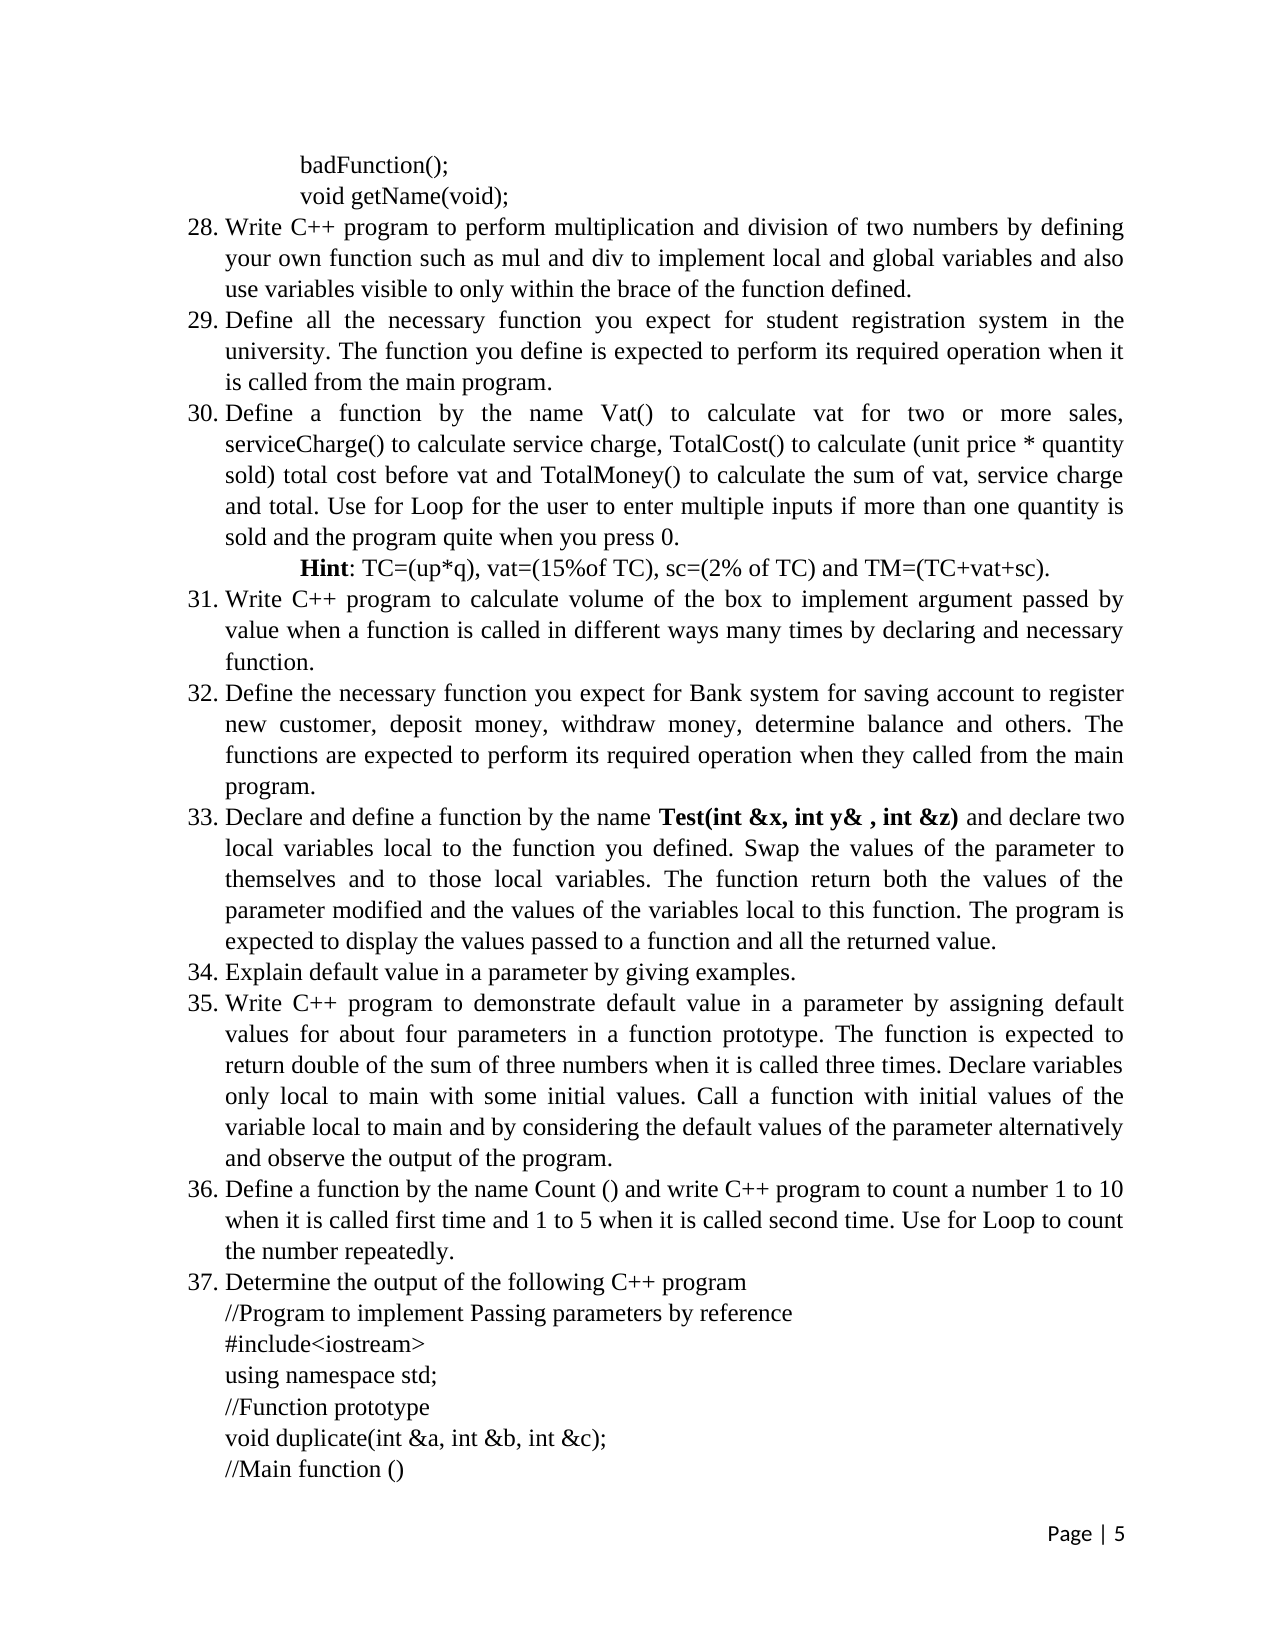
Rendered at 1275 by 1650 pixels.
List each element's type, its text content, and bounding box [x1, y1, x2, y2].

list using namespace std; [225, 1361, 1125, 1389]
list Define the necessary function you expect for Bank system for saving account to register new customer, deposit money, withdraw money, determine balance and others. The functions are expected to perform its required operation when they called from the main program. [187, 678, 1125, 799]
list Define a function by the name Count () and write C++ program to count a number 1 to 10 when it is called first time and 1 to 5 when it is called second time. Use for Loop to count the number repeatedly. [187, 1174, 1125, 1265]
list #include<iostream> [225, 1329, 1125, 1358]
list badFunction(); [300, 150, 1125, 179]
list Write C++ program to calculate volume of the box to implement argument passed by value when a function is called in different ways many times by declaring and necessary function. [187, 584, 1125, 675]
list Define all the necessary function you expect for student registration system in the university. The function you define is expected to perform its required operation when it is called from the main program. [187, 305, 1125, 396]
list Write C++ program to demonstrate default value in a parameter by assigning default values for about four parameters in a function prototype. The function is expected to return double of the sum of three numbers when it is called three times. Declare variables only local to main with some initial values. Call a function with initial values of the variable local to main and by considering the default values of the parameter alternatively and observe the output of the program. [187, 988, 1125, 1172]
list Explain default value in a parameter by giving examples. [187, 957, 1125, 986]
list void duplicate(int &a, int &b, int &c); [225, 1423, 1125, 1451]
list Declare and define a function by the name Test(int &x, int y& , int &z) and declare two local variables local to the function you defined. Swap the values of the parameter to themselves and to those local variables. The function return both the values of the parameter modified and the values of the variables local to this function. The program is expected to display the values passed to a function and all the returned value. [187, 802, 1125, 955]
list //Main function () [225, 1454, 1125, 1482]
list Define a function by the name Vat() to calculate vat for two or more sales, serviceCharge() to calculate service charge, TotalCost() to calculate (unit price * quantity sold) total cost before vat and TotalMoney() to calculate the sum of vat, service charge and total. Use for Loop for the user to enter multiple inputs if more than one quantity is sold and the program quite when you press 0. [187, 398, 1125, 551]
list Hint: TC=(up*q), vat=(15%of TC), sc=(2% of TC) and TM=(TC+vat+sc). [225, 553, 1125, 582]
list Write C++ program to perform multiplication and division of two numbers by defining your own function such as mul and div to implement local and global variables and also use variables visible to only within the brace of the function defined. [187, 212, 1125, 303]
list Determine the output of the following C++ program [187, 1267, 1125, 1296]
list //Function prototype [225, 1392, 1125, 1420]
list void getName(void); [300, 181, 1125, 210]
list //Program to implement Passing parameters by reference [225, 1298, 1125, 1327]
